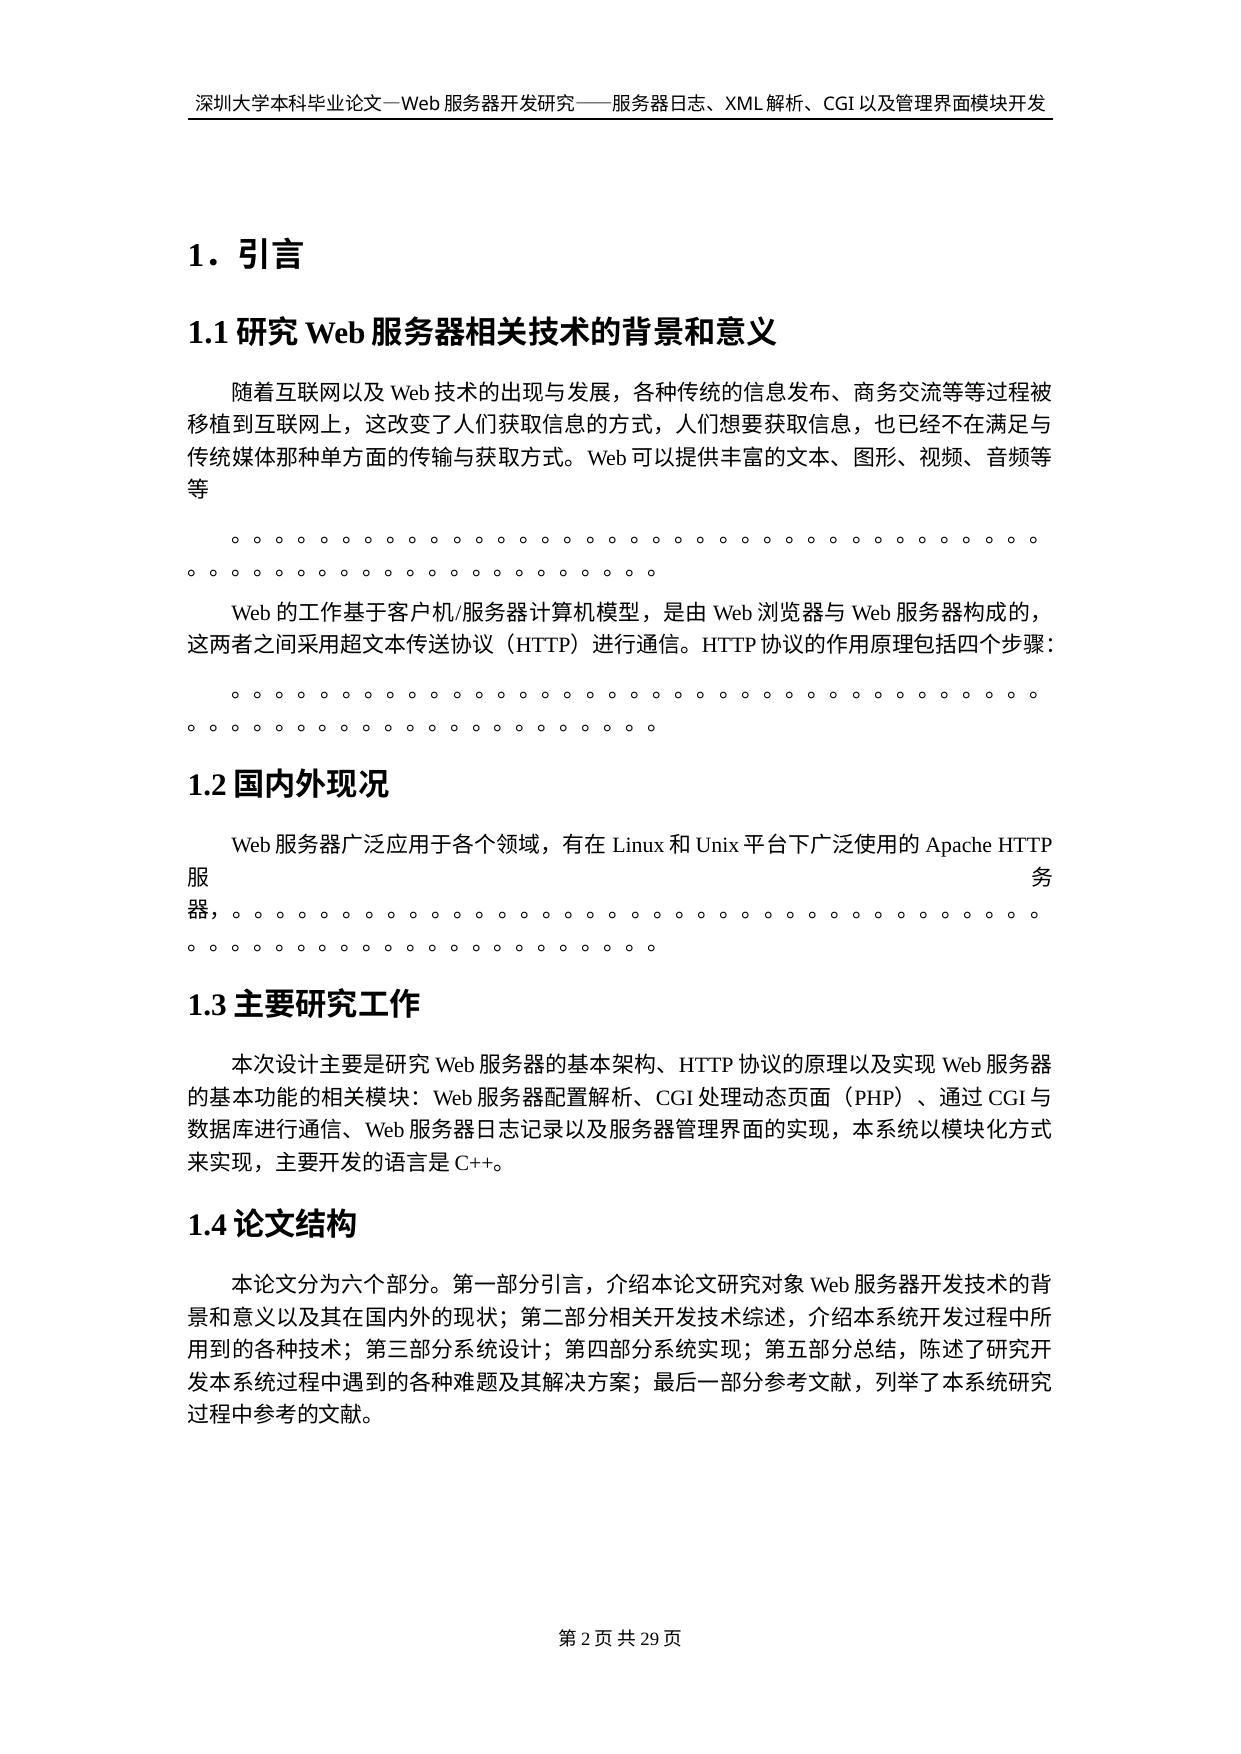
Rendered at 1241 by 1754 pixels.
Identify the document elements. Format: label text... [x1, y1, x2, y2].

text 随着互联网以及Web技术的出现与发展，各种传统的信息发布、商务交流等等过程被移植到互联网上，这改变了人们获取信息的方式，人们想要获取信息，也已经不在满足与传统媒体那种单方面的传输与获取方式。Web可以提供丰富的文本、图形、视频、音频等等 [187, 374, 1053, 504]
text 。。。。。。。。。。。。。。。。。。。。。。。。。。。。。。。。。。。。。。。。。。。。。。。。。。。。。。。。。。。 [187, 517, 1053, 582]
subtitle 1．引言 [187, 219, 1053, 284]
subtitle 1.4论文结构 [187, 1189, 1053, 1254]
text 本次设计主要是研究Web服务器的基本架构、HTTP协议的原理以及实现Web服务器的基本功能的相关模块：Web服务器配置解析、CGI处理动态页面（PHP）、通过CGI与数据库进行通信、Web服务器日志记录以及服务器管理界面的实现，本系统以模块化方式来实现，主要开发的语言是C++。 [187, 1047, 1053, 1177]
text Web的工作基于客户机/服务器计算机模型，是由Web浏览器与Web服务器构成的，这两者之间采用超文本传送协议（HTTP）进行通信。HTTP协议的作用原理包括四个步骤： [187, 594, 1053, 659]
text 。。。。。。。。。。。。。。。。。。。。。。。。。。。。。。。。。。。。。。。。。。。。。。。。。。。。。。。。。。。 [187, 672, 1053, 737]
text 本论文分为六个部分。第一部分引言，介绍本论文研究对象Web服务器开发技术的背景和意义以及其在国内外的现状；第二部分相关开发技术综述，介绍本系统开发过程中所用到的各种技术；第三部分系统设计；第四部分系统实现；第五部分总结，陈述了研究开发本系统过程中遇到的各种难题及其解决方案；最后一部分参考文献，列举了本系统研究过程中参考的文献。 [187, 1267, 1053, 1429]
subtitle 1.2国内外现况 [187, 749, 1053, 814]
text Web服务器广泛应用于各个领域，有在Linux和Unix平台下广泛使用的Apache HTTP服务器，。。。。。。。。。。。。。。。。。。。。。。。。。。。。。。。。。。。。。。。。。。。。。。。。。。。。。。。。。。。 [187, 827, 1053, 957]
text 1.3主要研究工作 [187, 969, 1053, 1034]
subtitle 1.1研究Web服务器相关技术的背景和意义 [187, 297, 1053, 362]
